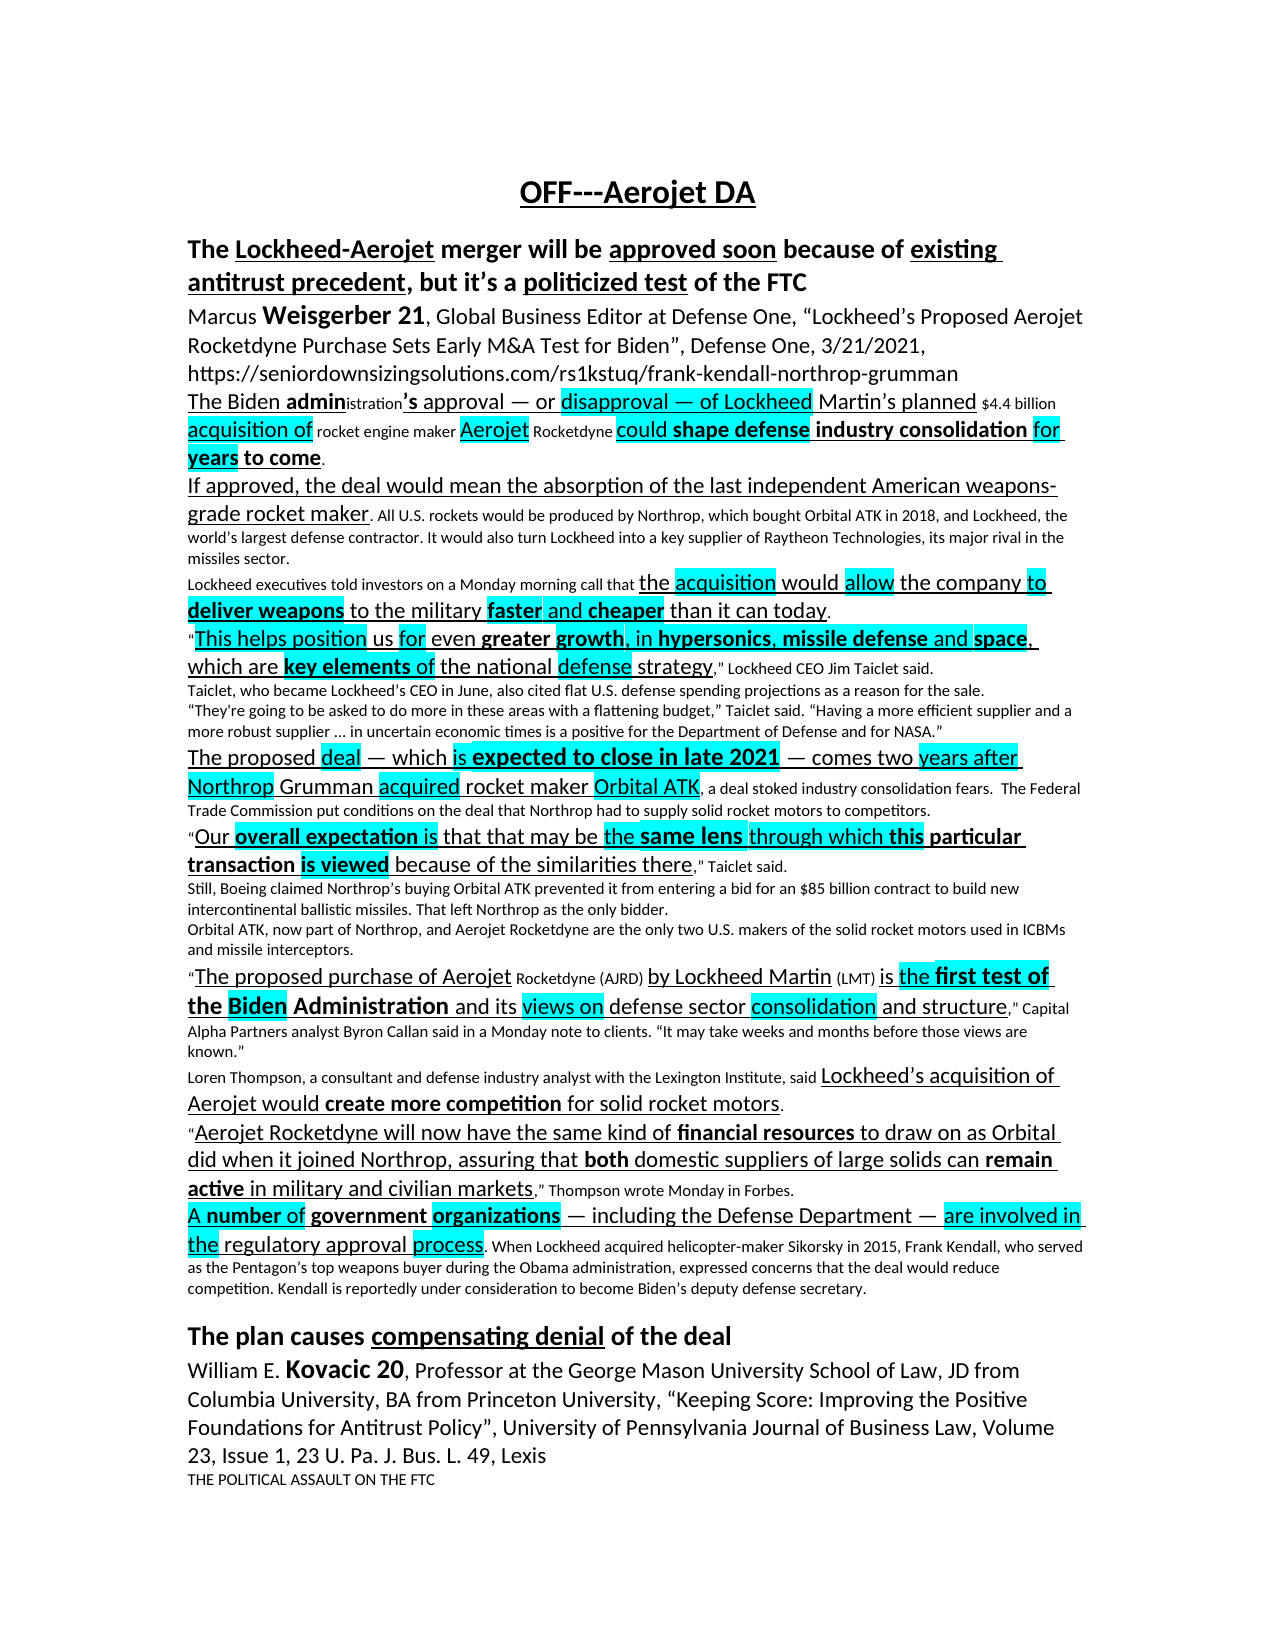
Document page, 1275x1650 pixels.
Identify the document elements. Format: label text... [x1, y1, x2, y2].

text Still, Boeing claimed Northrop’s buying Orbital ATK prevented it from entering a bid for an $85 billion contract to build new intercontinental ballistic missiles. That left Northrop as the only bidder. [187, 879, 1087, 919]
text THE POLITICAL ASSAULT ON THE FTC [187, 1469, 1087, 1489]
text “They're going to be asked to do more in these areas with a flattening budget,” Taiclet said. “Having a more efficient supplier and a more robust supplier ... in uncertain economic times is a positive for the Department of Defense and for NASA.” [187, 701, 1087, 741]
text “Our overall expectation is that that may be the same lens through which this particular transaction is viewed because of the similarities there,” Taiclet said. [187, 820, 1087, 879]
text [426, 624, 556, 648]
text Taiclet, who became Lockheed’s CEO in June, also cited flat U.S. defense spending projections as a reason for the sale. [187, 680, 1087, 701]
text Lockheed executives told investors on a Monday morning call that the acquisition would allow the company to deliver weapons to the military faster and cheaper than it can today. [187, 568, 1087, 624]
text William E. Kovacic 20, Professor at the George Mason University School of Law, JD from Columbia University, BA from Princeton University, “Keeping Score: Improving the Positive Foundations for Antitrust Policy”, University of Pennsylvania Journal of Business Law, Volume 23, Issue 1, 23 U. Pa. J. Bus. L. 49, Lexis [187, 1352, 1087, 1469]
text “The proposed purchase of Aerojet Rocketdyne (AJRD) by Lockheed Martin (LMT) is the first test of the Biden Administration and its views on defense sector consolidation and structure,” Capital Alpha Partners analyst Byron Callan said in a Monday note to clients. “It may take weeks and months before those views are known.” [187, 960, 1087, 1062]
text The proposed deal — which is expected to close in late 2021 — comes two years after Northrop Grumman acquired rocket maker Orbital ATK, a deal stoked industry consolidation fears. The Federal Trade Commission put conditions on the deal that Northrop had to supply solid rocket motors to competitors. [187, 741, 1087, 820]
text Loren Thompson, a consultant and defense industry analyst with the Lexington Institute, said Lockheed’s acquisition of Aerojet would create more competition for solid rocket motors. [187, 1062, 1087, 1118]
text Marcus Weisgerber 21, Global Business Editor at Defense One, “Lockheed’s Proposed Aerojet Rocketdyne Purchase Sets Early M&A Test for Biden”, Defense One, 3/21/2021, https://seniordownsizingsolutions.com/rs1kstuq/frank-kendall-northrop-grumman [187, 298, 1087, 387]
text Orbital ATK, now part of Northrop, and Aerojet Rocketdyne are the only two U.S. makers of the solid rocket motors used in ICBMs and missile interceptors. [187, 919, 1087, 960]
subtitle OFF---Aerojet DA [187, 171, 1087, 212]
text If approved, the deal would mean the absorption of the last independent American weapons-grade rocket maker. All U.S. rockets would be produced by Northrop, which bought Orbital ATK in 2018, and Lockheed, the world’s largest defense contractor. It would also turn Lockheed into a key supplier of Raytheon Technologies, its major rival in the missiles sector. [187, 472, 1087, 568]
text The Biden administration’s approval — or disapproval — of Lockheed Martin’s planned $4.4 billion acquisition of rocket engine maker Aerojet Rocketdyne could shape defense industry consolidation for years to come. [187, 387, 1087, 472]
subtitle The plan causes compensating denial of the deal [187, 1319, 1087, 1352]
text “Aerojet Rocketdyne will now have the same kind of financial resources to draw on as Orbital did when it joined Northrop, assuring that both domestic suppliers of large solids can remain active in military and civilian markets,” Thompson wrote Monday in Forbes. [187, 1118, 1087, 1202]
text A number of government organizations — including the Defense Department — are involved in the regulatory approval process. When Lockheed acquired helicopter-maker Sikorsky in 2015, Frank Kendall, who served as the Pentagon’s top weapons buyer during the Obama administration, expressed concerns that the deal would reduce competition. Kendall is reportedly under consideration to become Biden’s deputy defense secretary. [187, 1202, 1087, 1298]
subtitle The Lockheed-Aerojet merger will be approved soon because of existing antitrust precedent, but it’s a politicized test of the FTC [187, 232, 1087, 298]
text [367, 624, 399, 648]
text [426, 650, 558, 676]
text “This helps position us for even greater growth, in hypersonics, missile defense and space, which are key elements of the national defense strategy,” Lockheed CEO Jim Taiclet said. [632, 624, 1087, 680]
